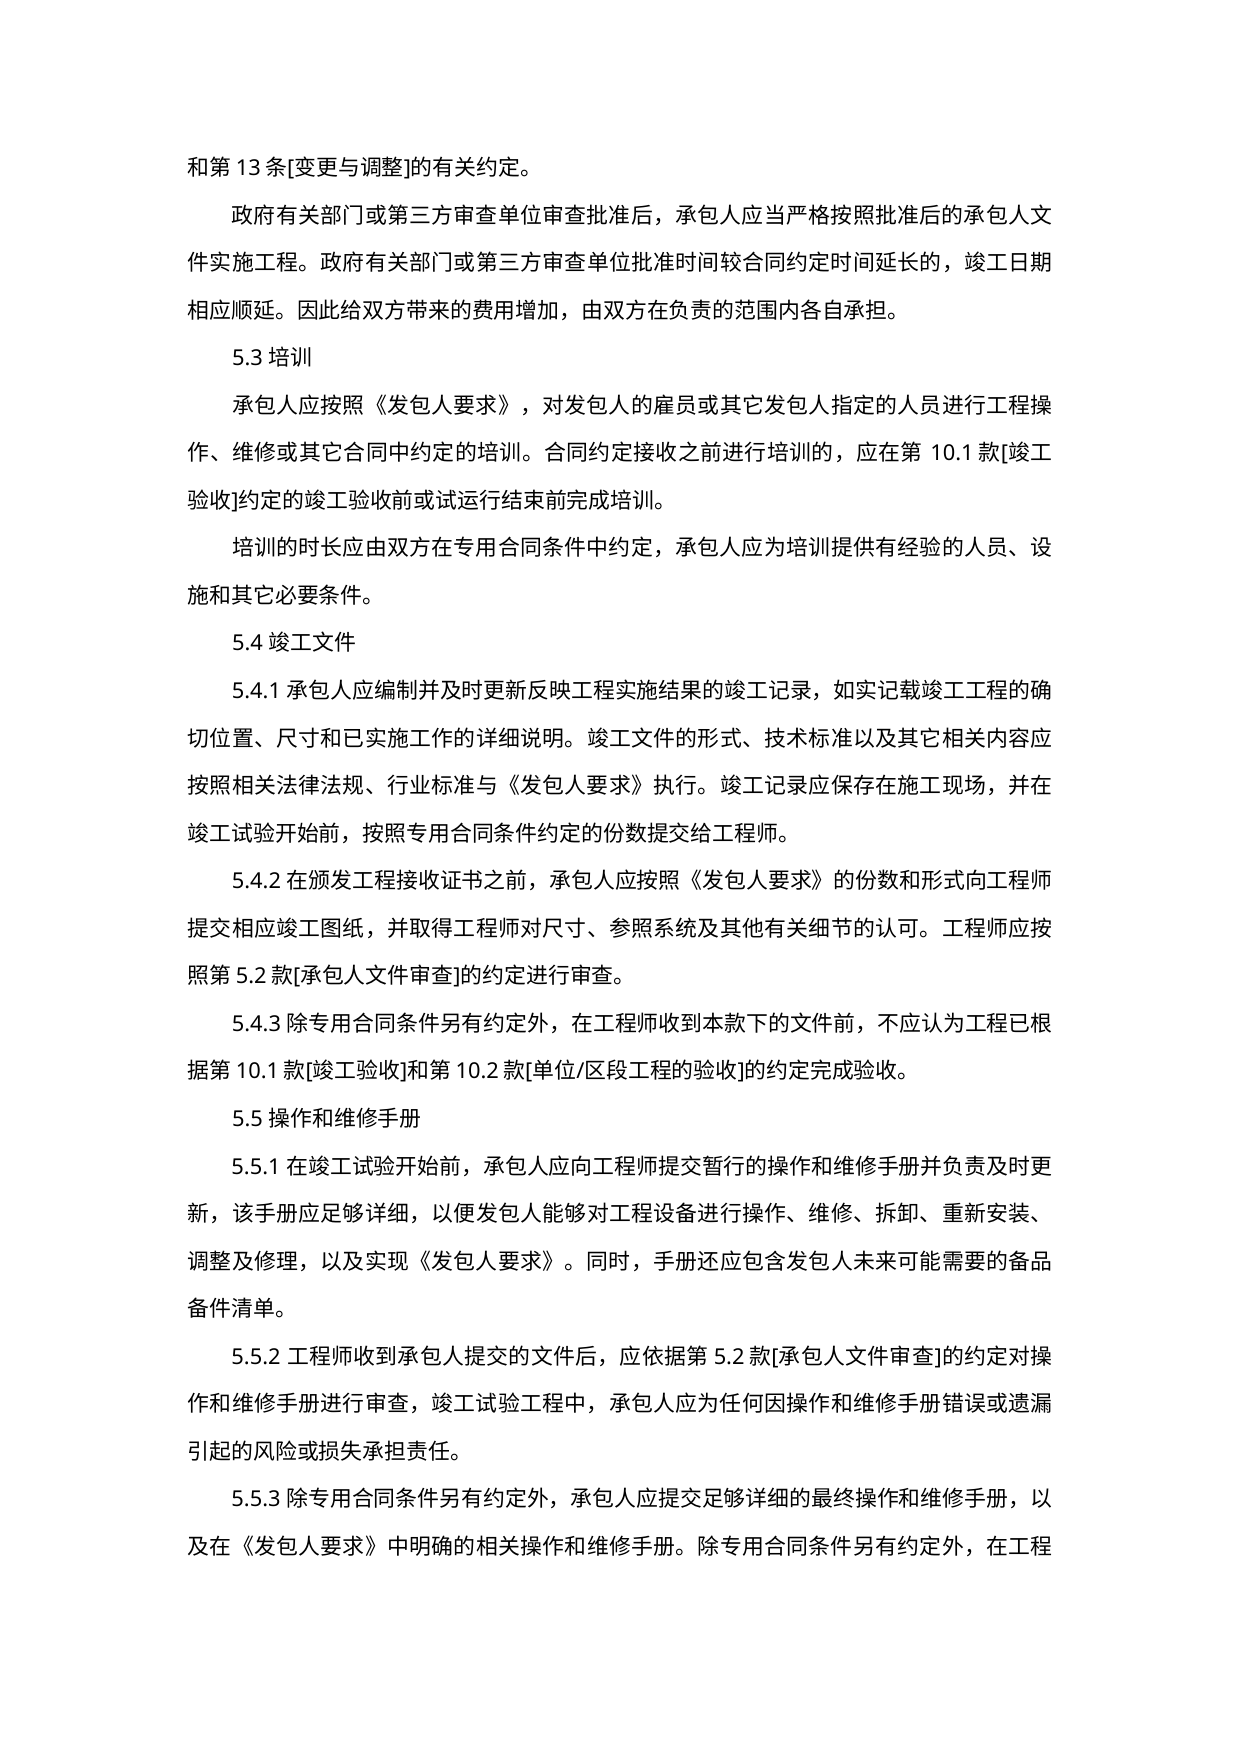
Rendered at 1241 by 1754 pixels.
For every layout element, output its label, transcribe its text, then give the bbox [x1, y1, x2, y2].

text 政府有关部门或第三方审查单位审查批准后，承包人应当严格按照批准后的承包人文件实施工程。政府有关部门或第三方审查单位批准时间较合同约定时间延长的，竣工日期相应顺延。因此给双方带来的费用增加，由双方在负责的范围内各自承担。 [187, 198, 1053, 324]
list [187, 1481, 1053, 1561]
list 5.4.1 承包人应编制并及时更新反映工程实施结果的竣工记录，如实记载竣工工程的确切位置、尺寸和已实施工作的详细说明。竣工文件的形式、技术标准以及其它相关内容应按照相关法律法规、行业标准与《发包人要求》执行。竣工记录应保存在施工现场，并在竣工试验开始前，按照专用合同条件约定的份数提交给工程师。 [187, 673, 1053, 847]
list 5.4.2 在颁发工程接收证书之前，承包人应按照《发包人要求》的份数和形式向工程师提交相应竣工图纸，并取得工程师对尺寸、参照系统及其他有关细节的认可。工程师应按照第5.2款[承包人文件审查]的约定进行审查。 [187, 863, 1053, 990]
list 5.5.1 在竣工试验开始前，承包人应向工程师提交暂行的操作和维修手册并负责及时更新，该手册应足够详细，以便发包人能够对工程设备进行操作、维修、拆卸、重新安装、调整及修理，以及实现《发包人要求》。同时，手册还应包含发包人未来可能需要的备品备件清单。 [187, 1149, 1053, 1323]
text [187, 150, 1053, 182]
text 培训的时长应由双方在专用合同条件中约定，承包人应为培训提供有经验的人员、设施和其它必要条件。 [187, 530, 1053, 609]
text 承包人应按照《发包人要求》，对发包人的雇员或其它发包人指定的人员进行工程操作、维修或其它合同中约定的培训。合同约定接收之前进行培训的，应在第10.1款[竣工验收]约定的竣工验收前或试运行结束前完成培训。 [187, 388, 1053, 514]
list 5.5.2 工程师收到承包人提交的文件后，应依据第5.2款[承包人文件审查]的约定对操作和维修手册进行审查，竣工试验工程中，承包人应为任何因操作和维修手册错误或遗漏引起的风险或损失承担责任。 [187, 1339, 1053, 1466]
list 5.3 培训 [187, 340, 1053, 372]
list 5.5 操作和维修手册 [187, 1101, 1053, 1133]
list 5.4.3 除专用合同条件另有约定外，在工程师收到本款下的文件前，不应认为工程已根据第10.1款[竣工验收]和第10.2款[单位/区段工程的验收]的约定完成验收。 [187, 1006, 1053, 1085]
list 5.4 竣工文件 [187, 625, 1053, 657]
